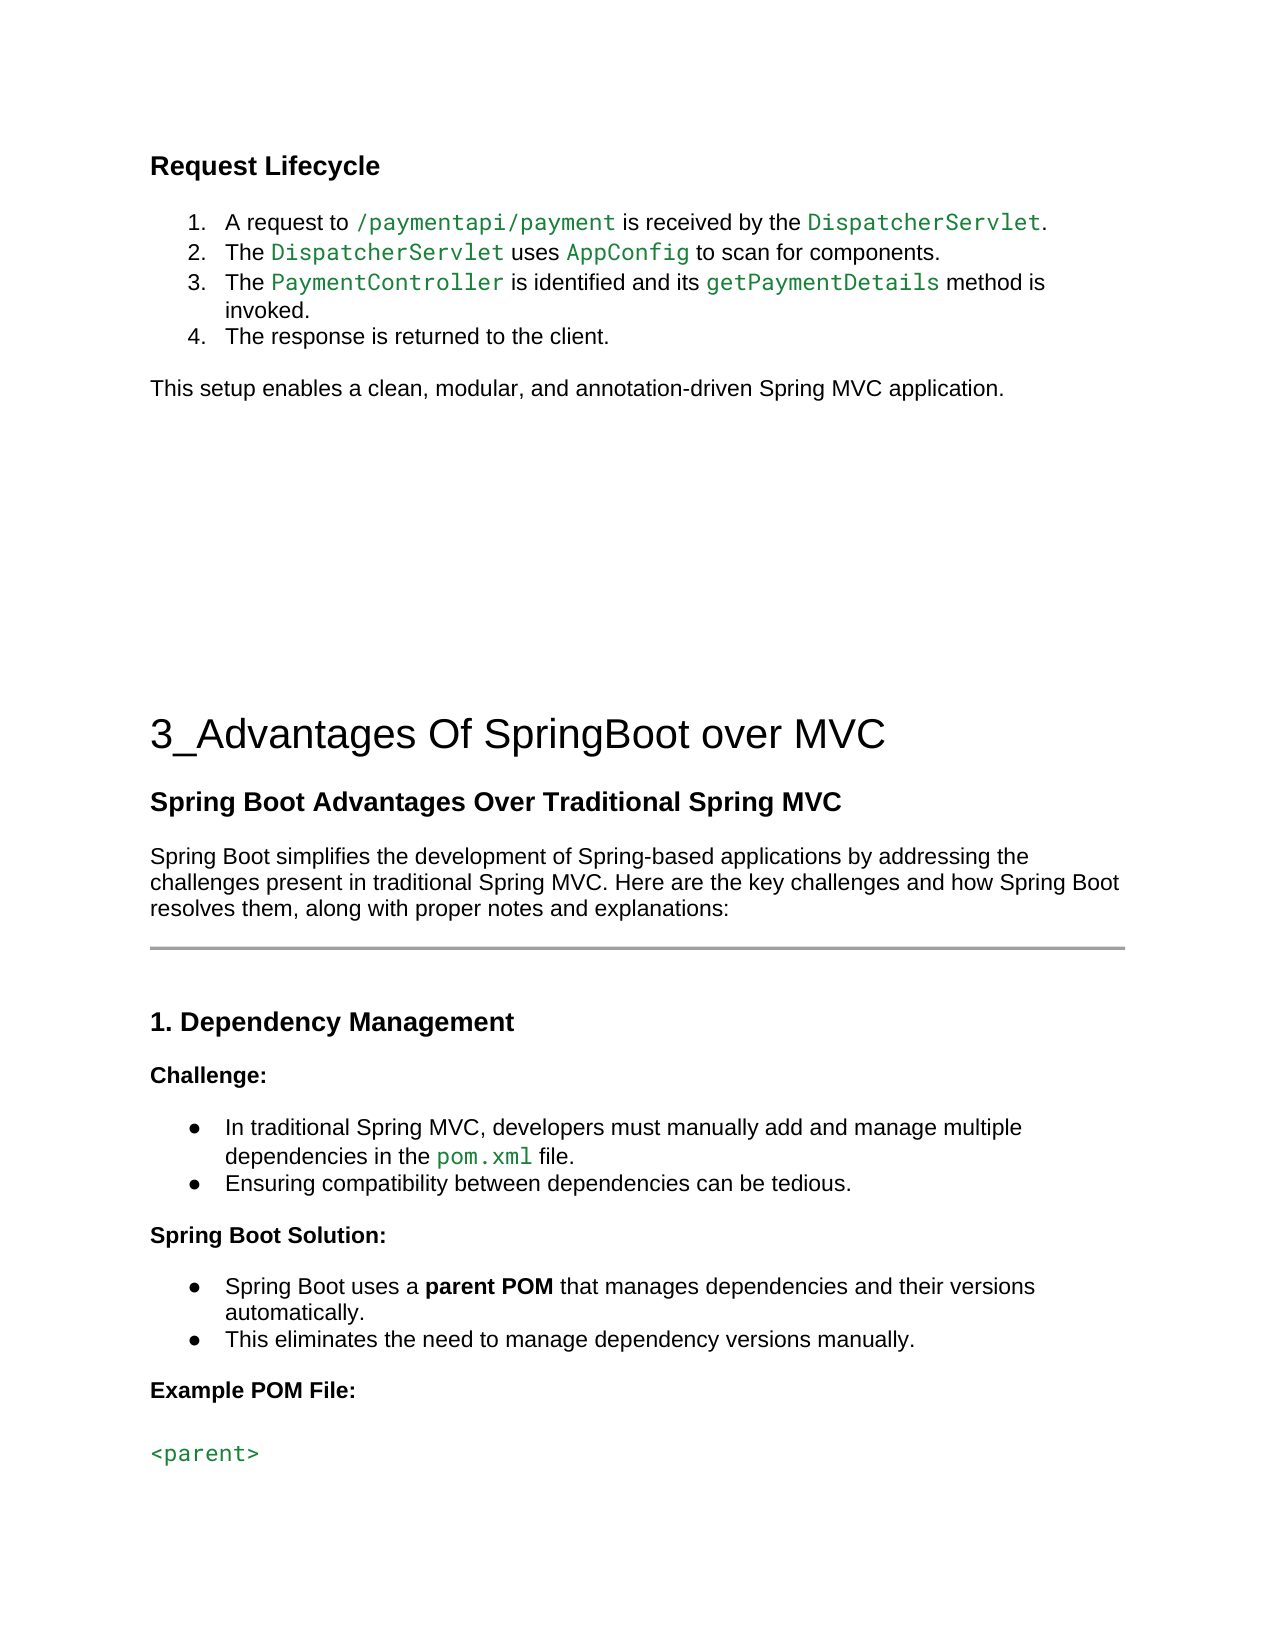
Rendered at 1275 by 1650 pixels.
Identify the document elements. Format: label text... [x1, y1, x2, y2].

list A request to /paymentapi/payment is received by the DispatcherServlet. [187, 206, 1125, 236]
subtitle Challenge: [150, 1062, 1125, 1089]
subtitle Spring Boot Solution: [150, 1222, 1125, 1248]
subtitle Spring Boot Advantages Over Traditional Spring MVC [150, 786, 1125, 818]
subtitle 1. Dependency Management [150, 1006, 1125, 1037]
list The PaymentController is identified and its getPaymentDetails method is invoked. [187, 267, 1125, 323]
list The response is returned to the client. [187, 323, 1125, 349]
list This eliminates the need to manage dependency versions manually. [187, 1326, 1125, 1352]
subtitle Example POM File: [150, 1377, 1125, 1403]
subtitle Request Lifecycle [150, 150, 1125, 181]
subtitle 3_Advantages Of SpringBoot over MVC [150, 709, 1125, 757]
list The DispatcherServlet uses AppConfig to scan for components. [187, 236, 1125, 267]
text <parent> [150, 1438, 1125, 1468]
list Spring Boot uses a parent POM that manages dependencies and their versions automatically. [187, 1273, 1125, 1326]
list In traditional Spring MVC, developers must manually add and manage multiple dependencies in the pom.xml file. [187, 1114, 1125, 1170]
list Ensuring compatibility between dependencies can be tedious. [187, 1170, 1125, 1197]
text This setup enables a clean, modular, and annotation-driven Spring MVC application. [150, 374, 1125, 401]
text Spring Boot simplifies the development of Spring-based applications by addressing the challenges present in traditional Spring MVC. Here are the key challenges and how Spring Boot resolves them, along with proper notes and explanations: [150, 843, 1125, 922]
